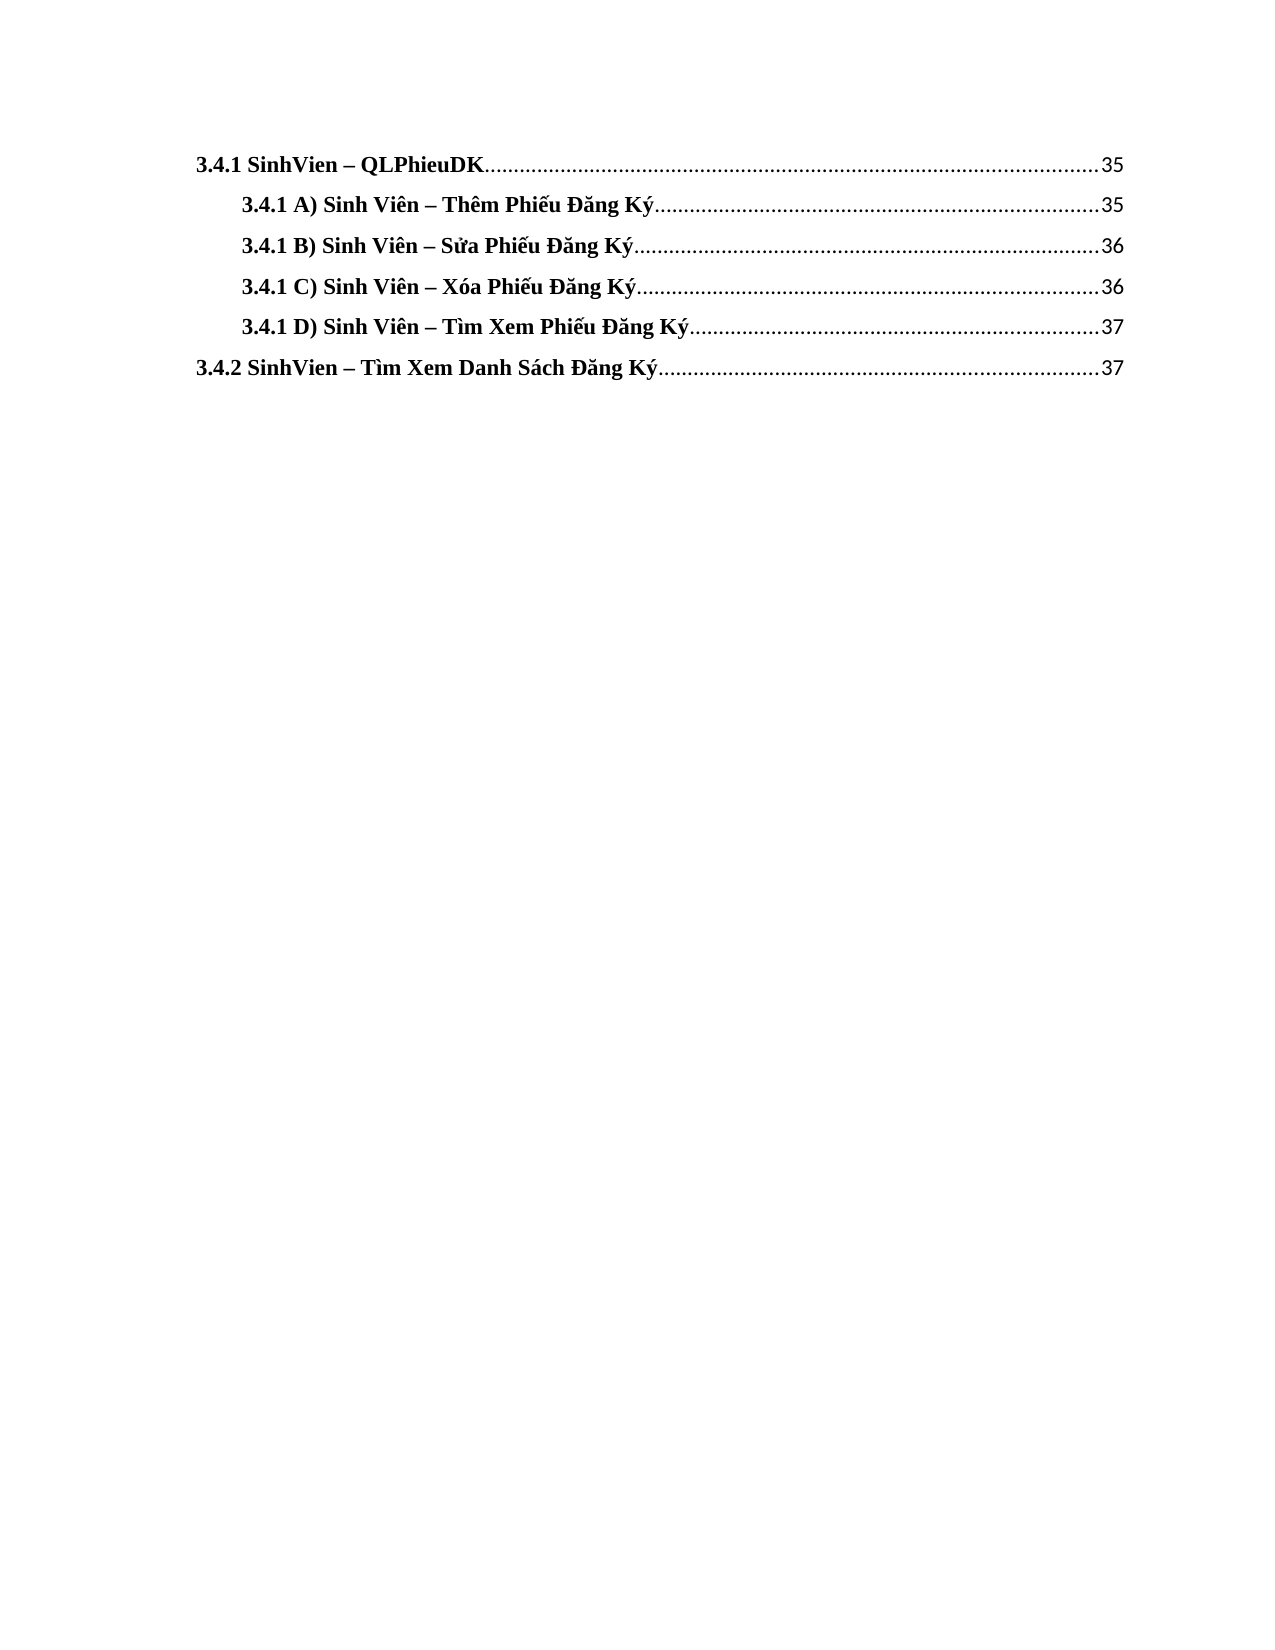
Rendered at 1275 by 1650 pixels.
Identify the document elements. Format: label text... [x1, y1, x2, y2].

text 3.4.1 C) Sinh Viên – Xóa Phiếu Đăng Ký 36 [242, 272, 1125, 300]
text 3.4.1 SinhVien – QLPhieuDK 35 [196, 150, 1125, 178]
text 3.4.1 A) Sinh Viên – Thêm Phiếu Đăng Ký 35 [242, 191, 1125, 219]
text 3.4.1 B) Sinh Viên – Sửa Phiếu Đăng Ký 36 [242, 231, 1125, 259]
text 3.4.2 SinhVien – Tìm Xem Danh Sách Đăng Ký 37 [196, 353, 1125, 381]
text 3.4.1 D) Sinh Viên – Tìm Xem Phiếu Đăng Ký 37 [242, 312, 1125, 341]
